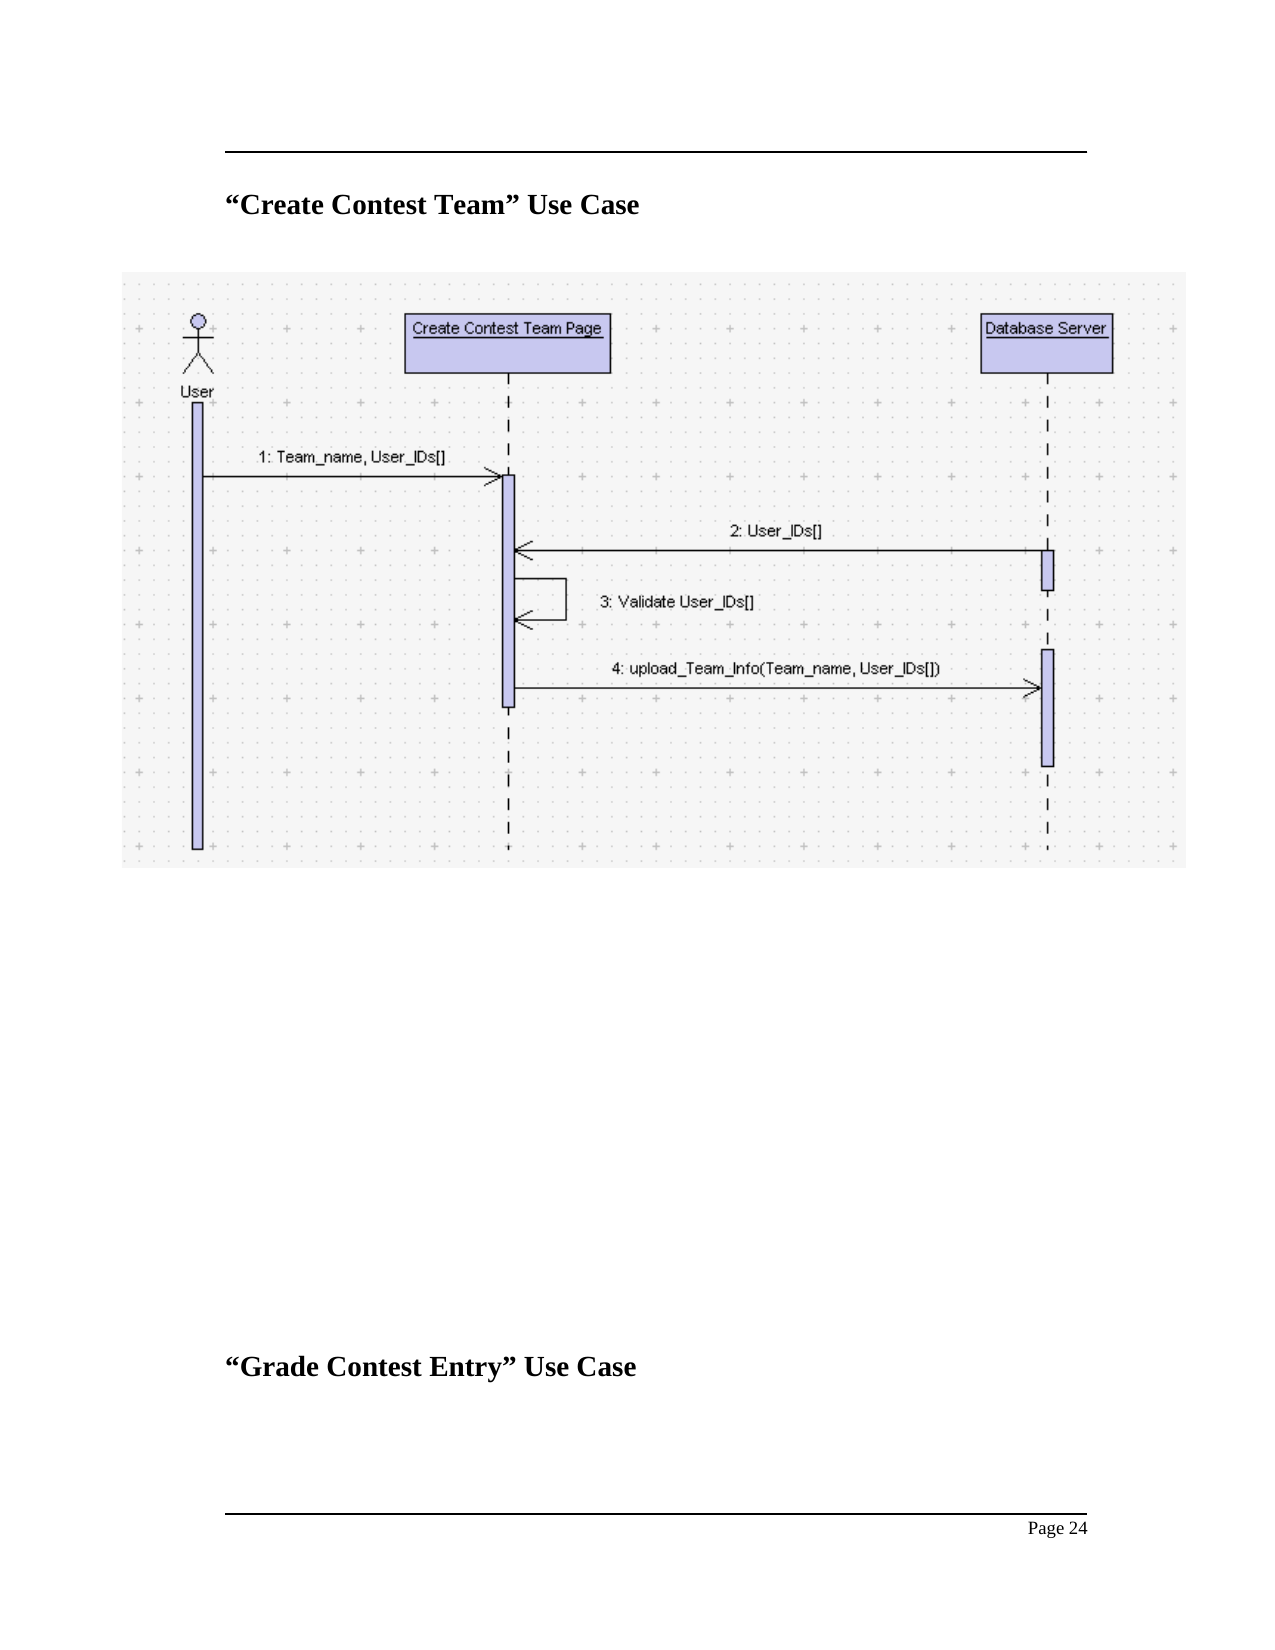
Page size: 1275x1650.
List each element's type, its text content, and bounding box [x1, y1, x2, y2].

text “Create Contest Team” Use Case [225, 187, 1087, 221]
text “Grade Contest Entry” Use Case [225, 1349, 1087, 1383]
picture [121, 272, 1186, 868]
